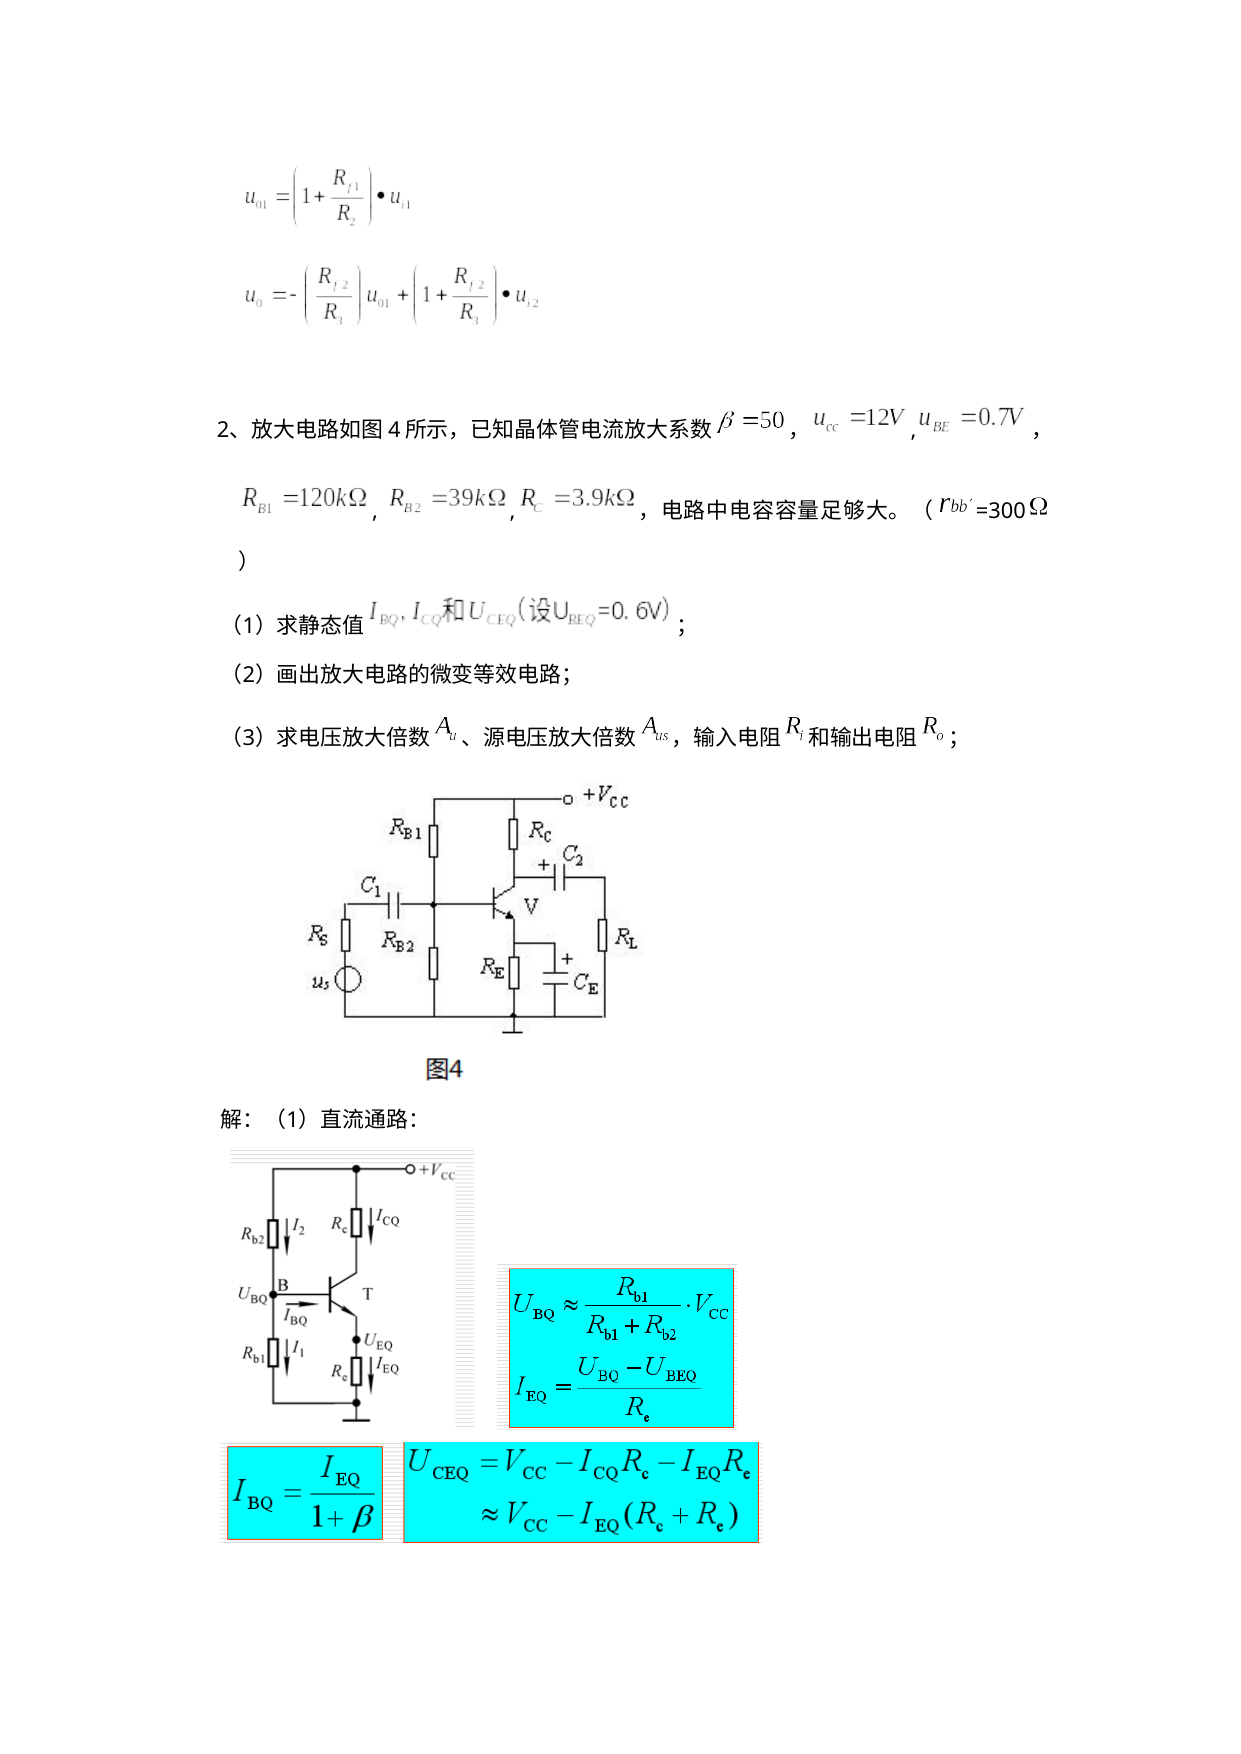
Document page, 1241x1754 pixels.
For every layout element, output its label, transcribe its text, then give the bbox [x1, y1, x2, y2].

text （1）求静态值； [187, 584, 1053, 649]
text （2）画出放大电路的微变等效电路； [187, 657, 1053, 690]
picture [220, 1442, 763, 1543]
text 2、放大电路如图4所示，已知晶体管电流放大系数，,，, ,，电路中电容容量足够大。（=300） [217, 389, 1053, 576]
picture [274, 776, 656, 1090]
text 解：（1）直流通路： [187, 1102, 1053, 1134]
text （3）求电压放大倍数、源电压放大倍数，输入电阻和输出电阻； [187, 698, 1053, 763]
picture [497, 1263, 738, 1430]
picture [230, 1147, 475, 1430]
